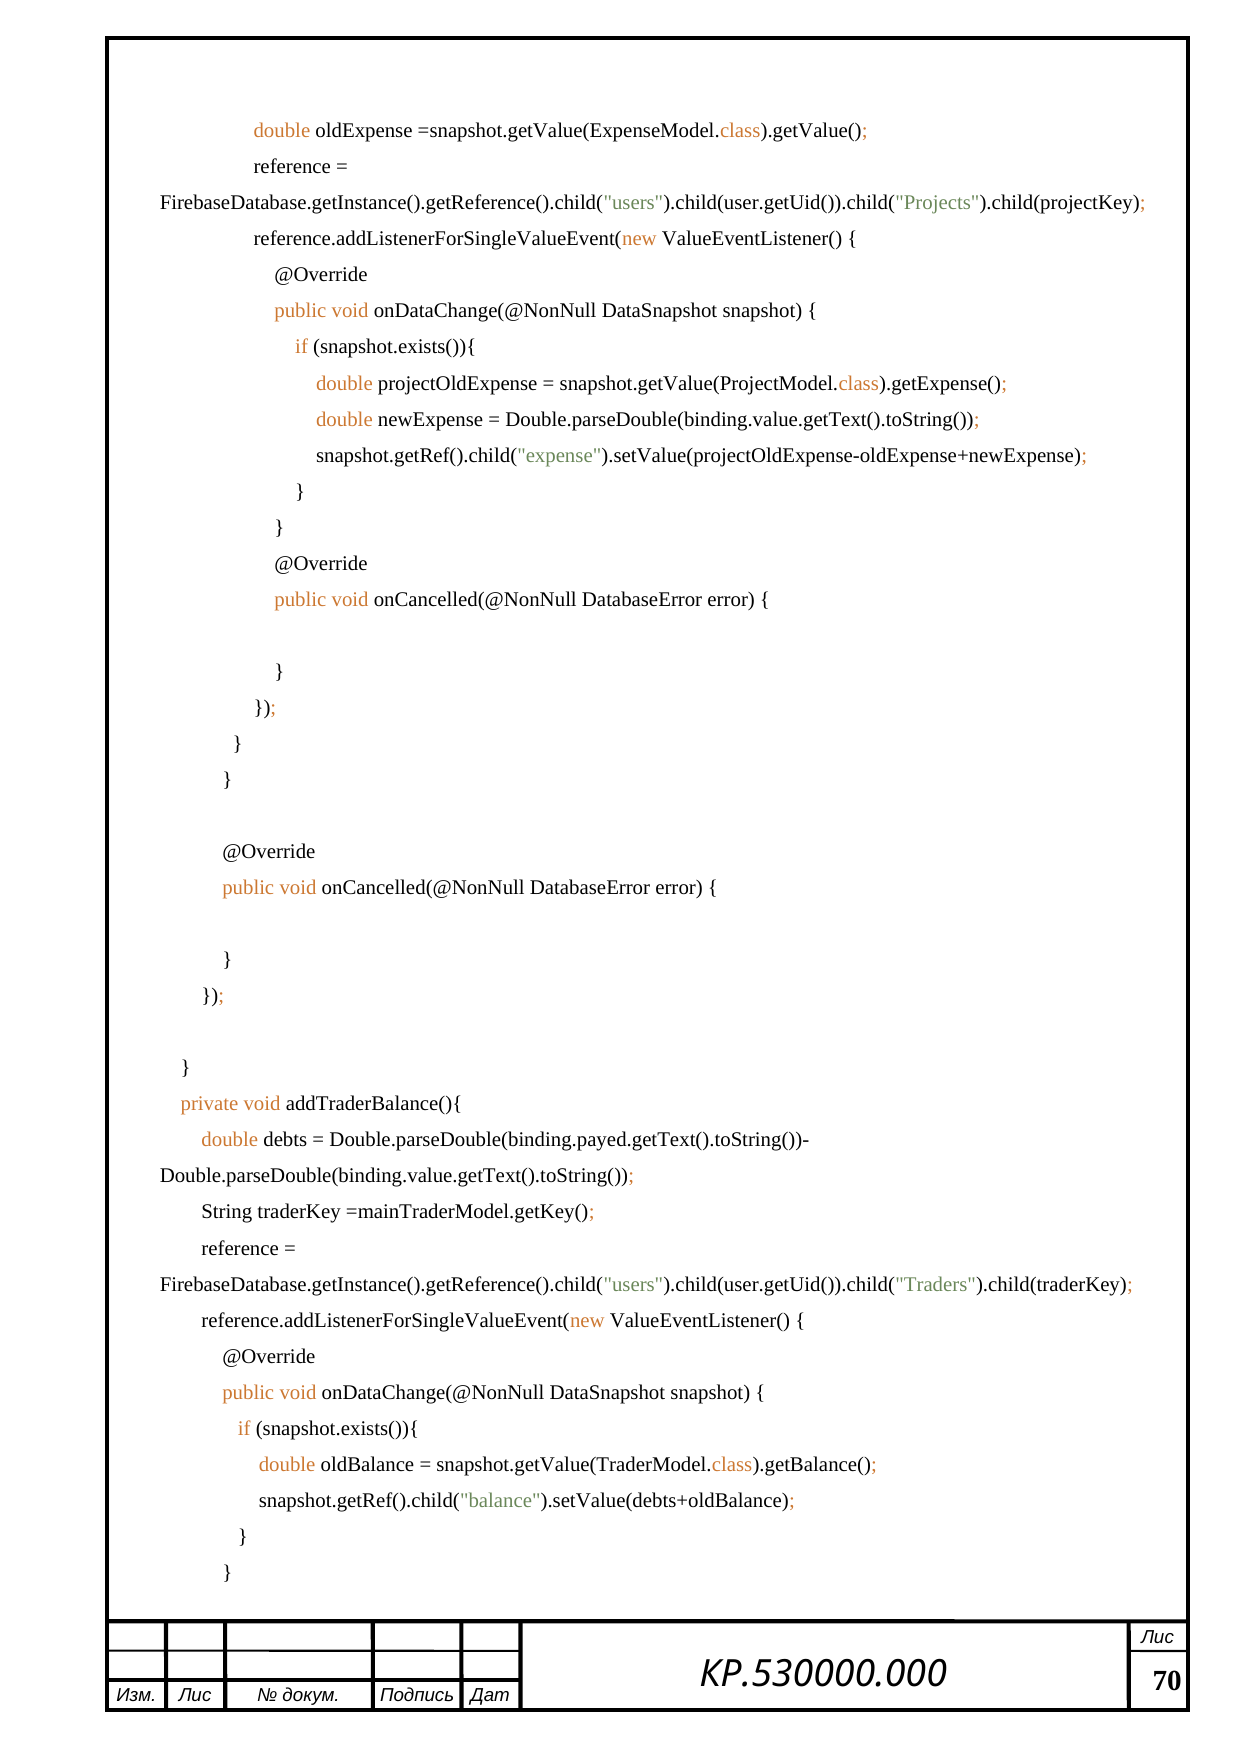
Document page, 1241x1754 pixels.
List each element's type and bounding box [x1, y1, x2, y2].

text [159, 118, 1152, 1584]
